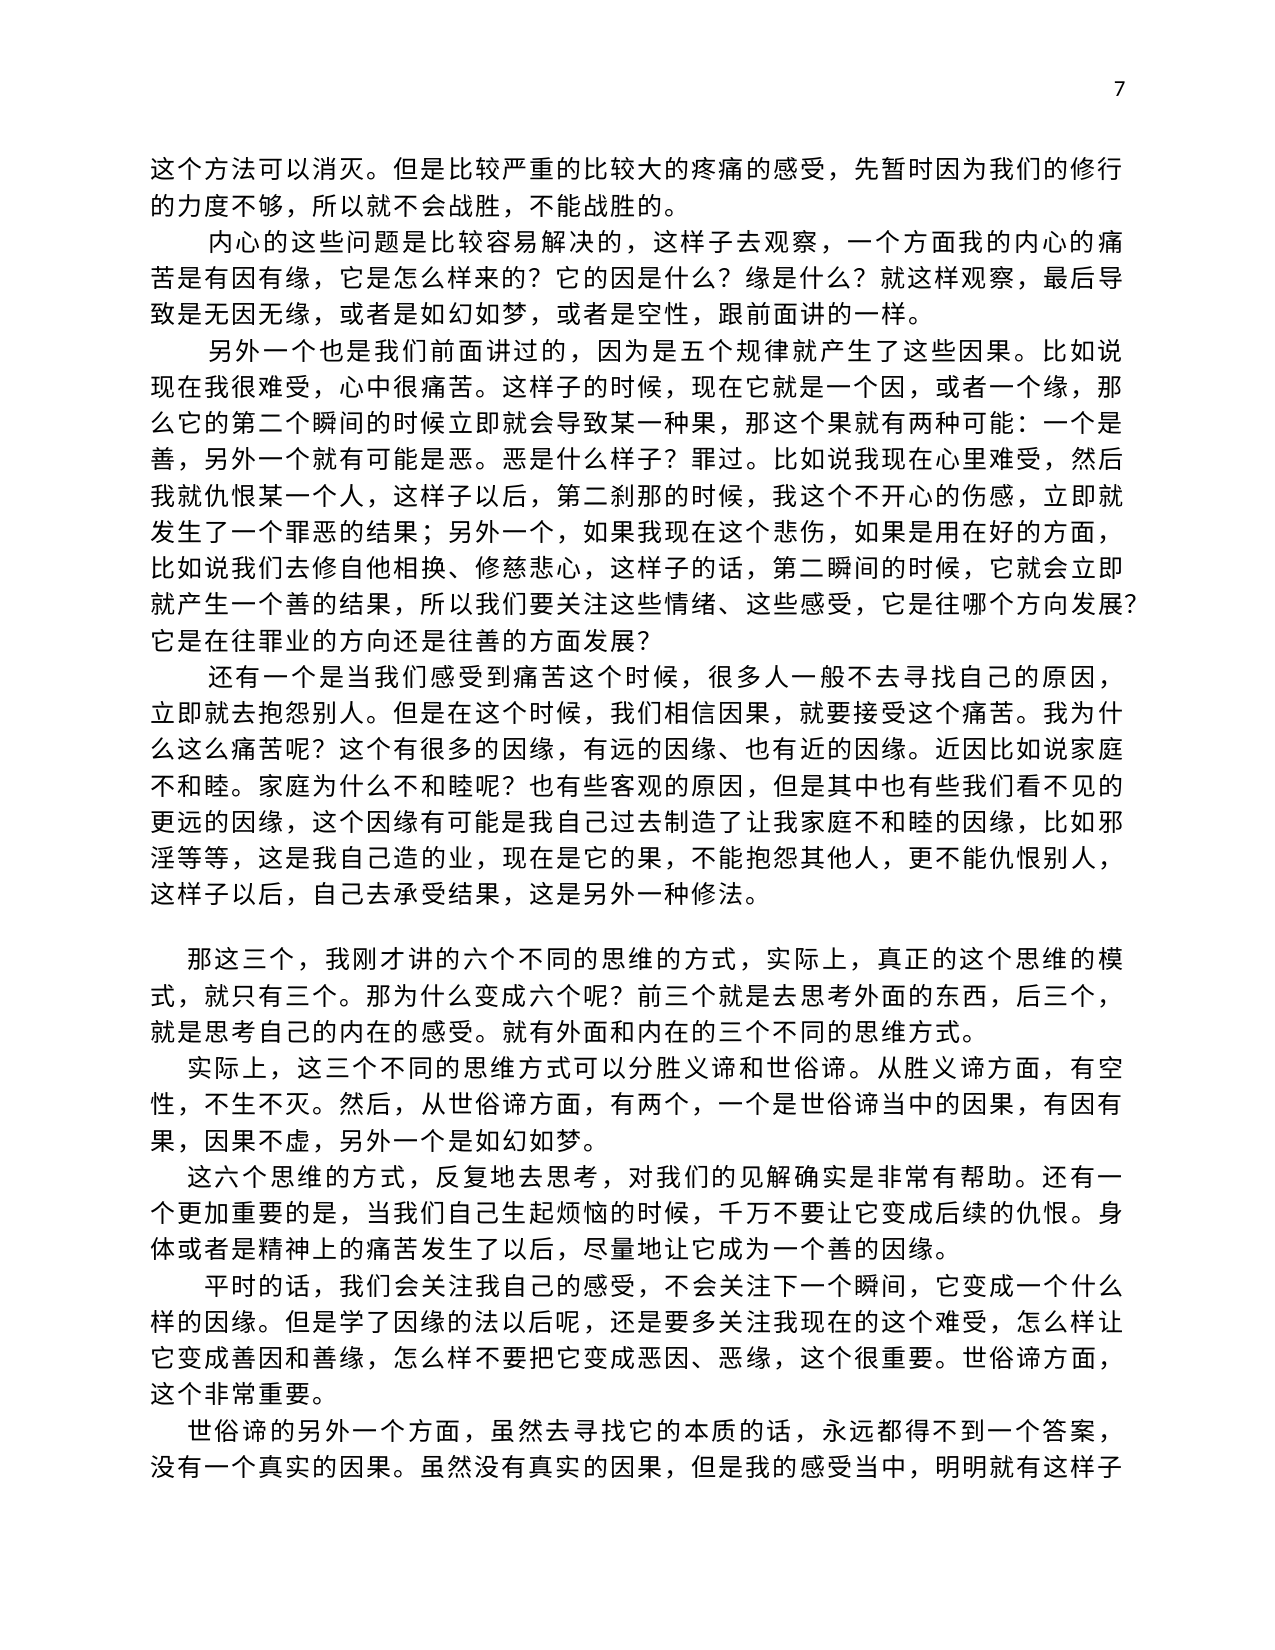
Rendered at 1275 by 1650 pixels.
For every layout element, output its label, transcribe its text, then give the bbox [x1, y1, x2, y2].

text 还有一个是当我们感受到痛苦这个时候，很多人一般不去寻找自己的原因，立即就去抱怨别人。但是在这个时候，我们相信因果，就要接受这个痛苦。我为什么这么痛苦呢？这个有很多的因缘，有远的因缘、也有近的因缘。近因比如说家庭不和睦。家庭为什么不和睦呢？也有些客观的原因，但是其中也有些我们看不见的更远的因缘，这个因缘有可能是我自己过去制造了让我家庭不和睦的因缘，比如邪淫等等，这是我自己造的业，现在是它的果，不能抱怨其他人，更不能仇恨别人，这样子以后，自己去承受结果，这是另外一种修法。 [150, 657, 1124, 911]
text 这六个思维的方式，反复地去思考，对我们的见解确实是非常有帮助。还有一个更加重要的是，当我们自己生起烦恼的时候，千万不要让它变成后续的仇恨。身体或者是精神上的痛苦发生了以后，尽量地让它成为一个善的因缘。 [150, 1157, 1124, 1266]
text 内心的这些问题是比较容易解决的，这样子去观察，一个方面我的内心的痛苦是有因有缘，它是怎么样来的？它的因是什么？缘是什么？就这样观察，最后导致是无因无缘，或者是如幻如梦，或者是空性，跟前面讲的一样。 [150, 222, 1124, 331]
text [150, 1411, 1124, 1484]
text 实际上，这三个不同的思维方式可以分胜义谛和世俗谛。从胜义谛方面，有空性，不生不灭。然后，从世俗谛方面，有两个，一个是世俗谛当中的因果，有因有果，因果不虚，另外一个是如幻如梦。 [150, 1049, 1124, 1157]
text 那这三个，我刚才讲的六个不同的思维的方式，实际上，真正的这个思维的模式，就只有三个。那为什么变成六个呢？前三个就是去思考外面的东西，后三个，就是思考自己的内在的感受。就有外面和内在的三个不同的思维方式。 [150, 940, 1124, 1049]
text 平时的话，我们会关注我自己的感受，不会关注下一个瞬间，它变成一个什么样的因缘。但是学了因缘的法以后呢，还是要多关注我现在的这个难受，怎么样让它变成善因和善缘，怎么样不要把它变成恶因、恶缘，这个很重要。世俗谛方面，这个非常重要。 [150, 1266, 1124, 1411]
text 另外一个也是我们前面讲过的，因为是五个规律就产生了这些因果。比如说现在我很难受，心中很痛苦。这样子的时候，现在它就是一个因，或者一个缘，那么它的第二个瞬间的时候立即就会导致某一种果，那这个果就有两种可能：一个是善，另外一个就有可能是恶。恶是什么样子？罪过。比如说我现在心里难受，然后我就仇恨某一个人，这样子以后，第二刹那的时候，我这个不开心的伤感，立即就发生了一个罪恶的结果；另外一个，如果我现在这个悲伤，如果是用在好的方面，比如说我们去修自他相换、修慈悲心，这样子的话，第二瞬间的时候，它就会立即就产生一个善的结果，所以我们要关注这些情绪、这些感受，它是往哪个方向发展？它是在往罪业的方向还是往善的方面发展？ [150, 331, 1124, 657]
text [150, 150, 1124, 222]
